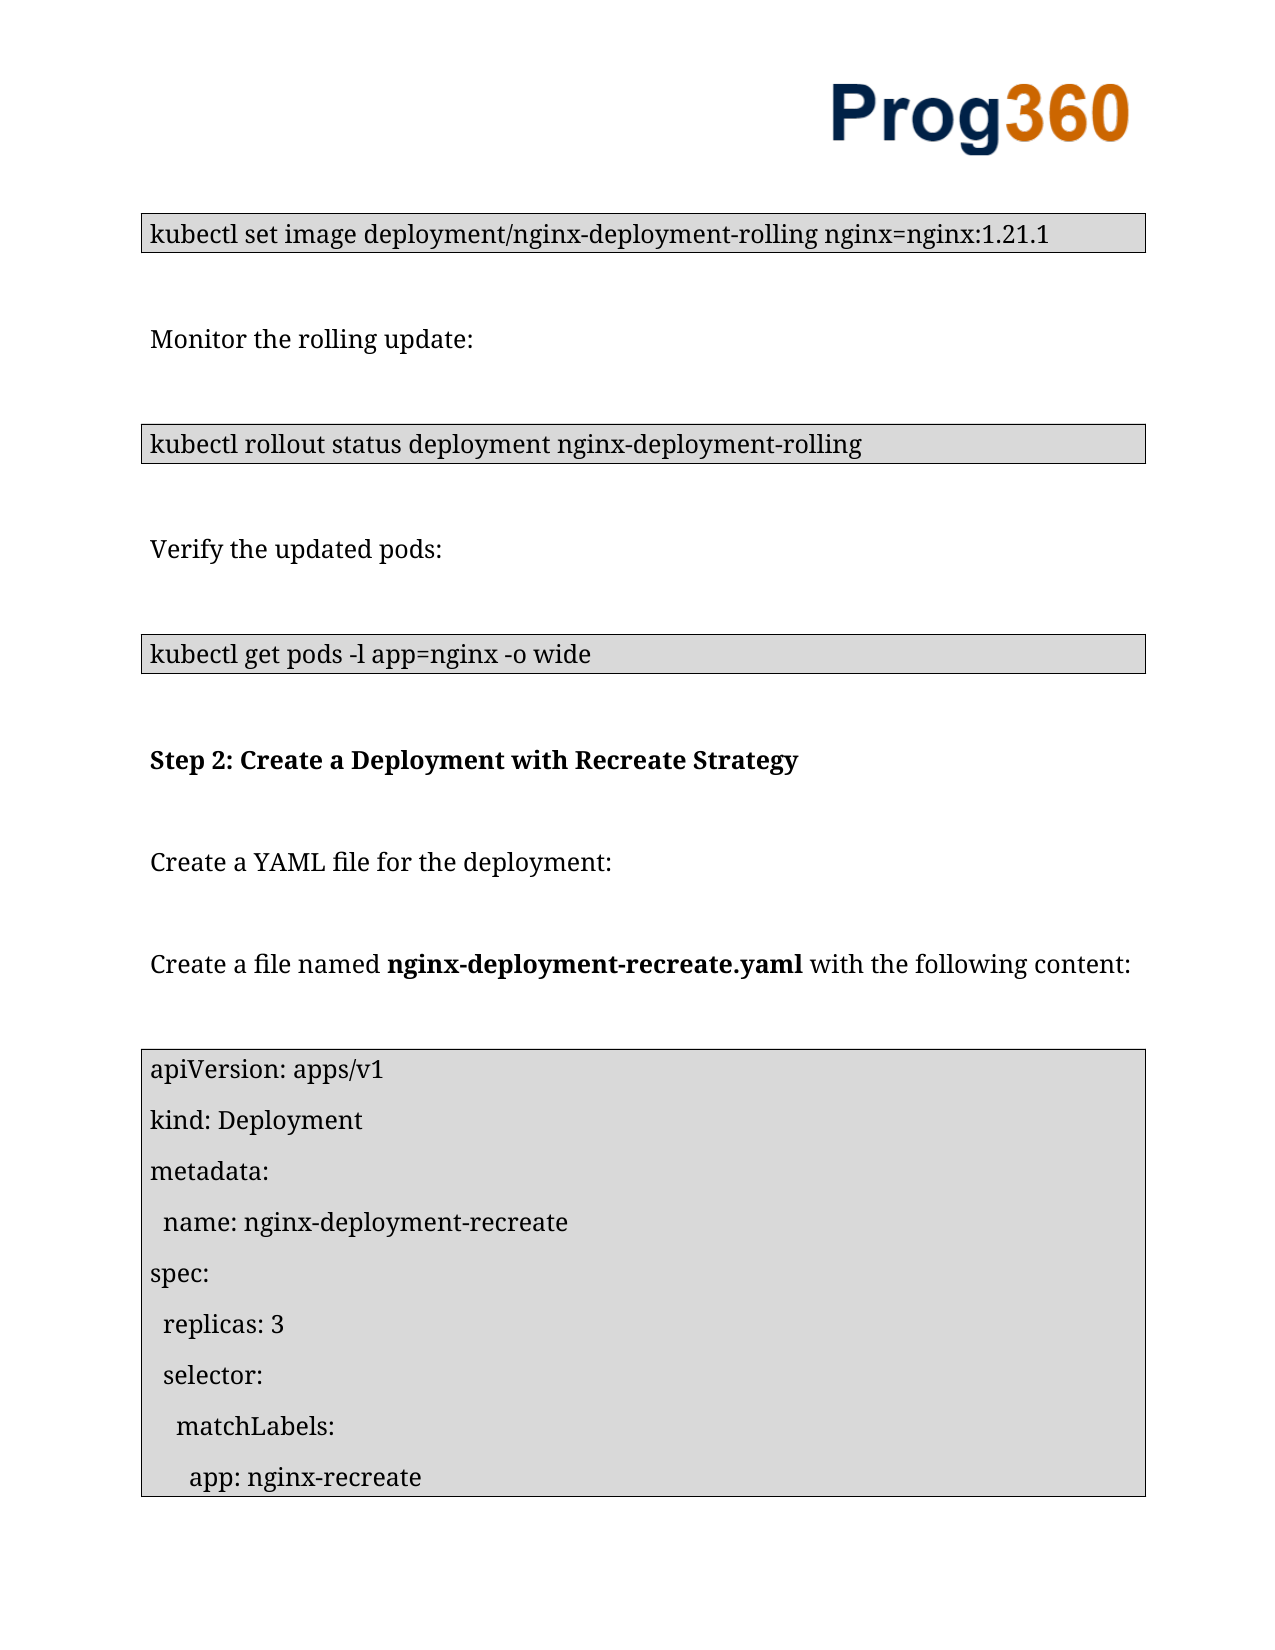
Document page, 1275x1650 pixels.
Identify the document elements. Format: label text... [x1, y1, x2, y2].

text kubectl get pods -l app=nginx -o wide [142, 635, 1145, 673]
text Verify the updated pods: [150, 532, 1137, 566]
text app: nginx-recreate [142, 1457, 1145, 1496]
text metadata: [142, 1151, 1145, 1188]
text Create a file named nginx-deployment-recreate.yaml with the following content: [150, 946, 1137, 981]
text kubectl set image deployment/nginx-deployment-rolling nginx=nginx:1.21.1 [142, 214, 1145, 252]
text Step 2: Create a Deployment with Recreate Strategy [150, 742, 1137, 776]
text Create a YAML file for the deployment: [150, 844, 1137, 878]
text apiVersion: apps/v1 [142, 1050, 1145, 1086]
text selector: [142, 1355, 1145, 1392]
text kubectl rollout status deployment nginx-deployment-rolling [142, 425, 1145, 463]
text matchLabels: [142, 1406, 1145, 1443]
text Monitor the rolling update: [150, 321, 1137, 356]
text spec: [142, 1253, 1145, 1290]
text name: nginx-deployment-recreate [142, 1202, 1145, 1239]
picture [826, 75, 1138, 161]
text kind: Deployment [142, 1099, 1145, 1137]
text replicas: 3 [142, 1304, 1145, 1341]
